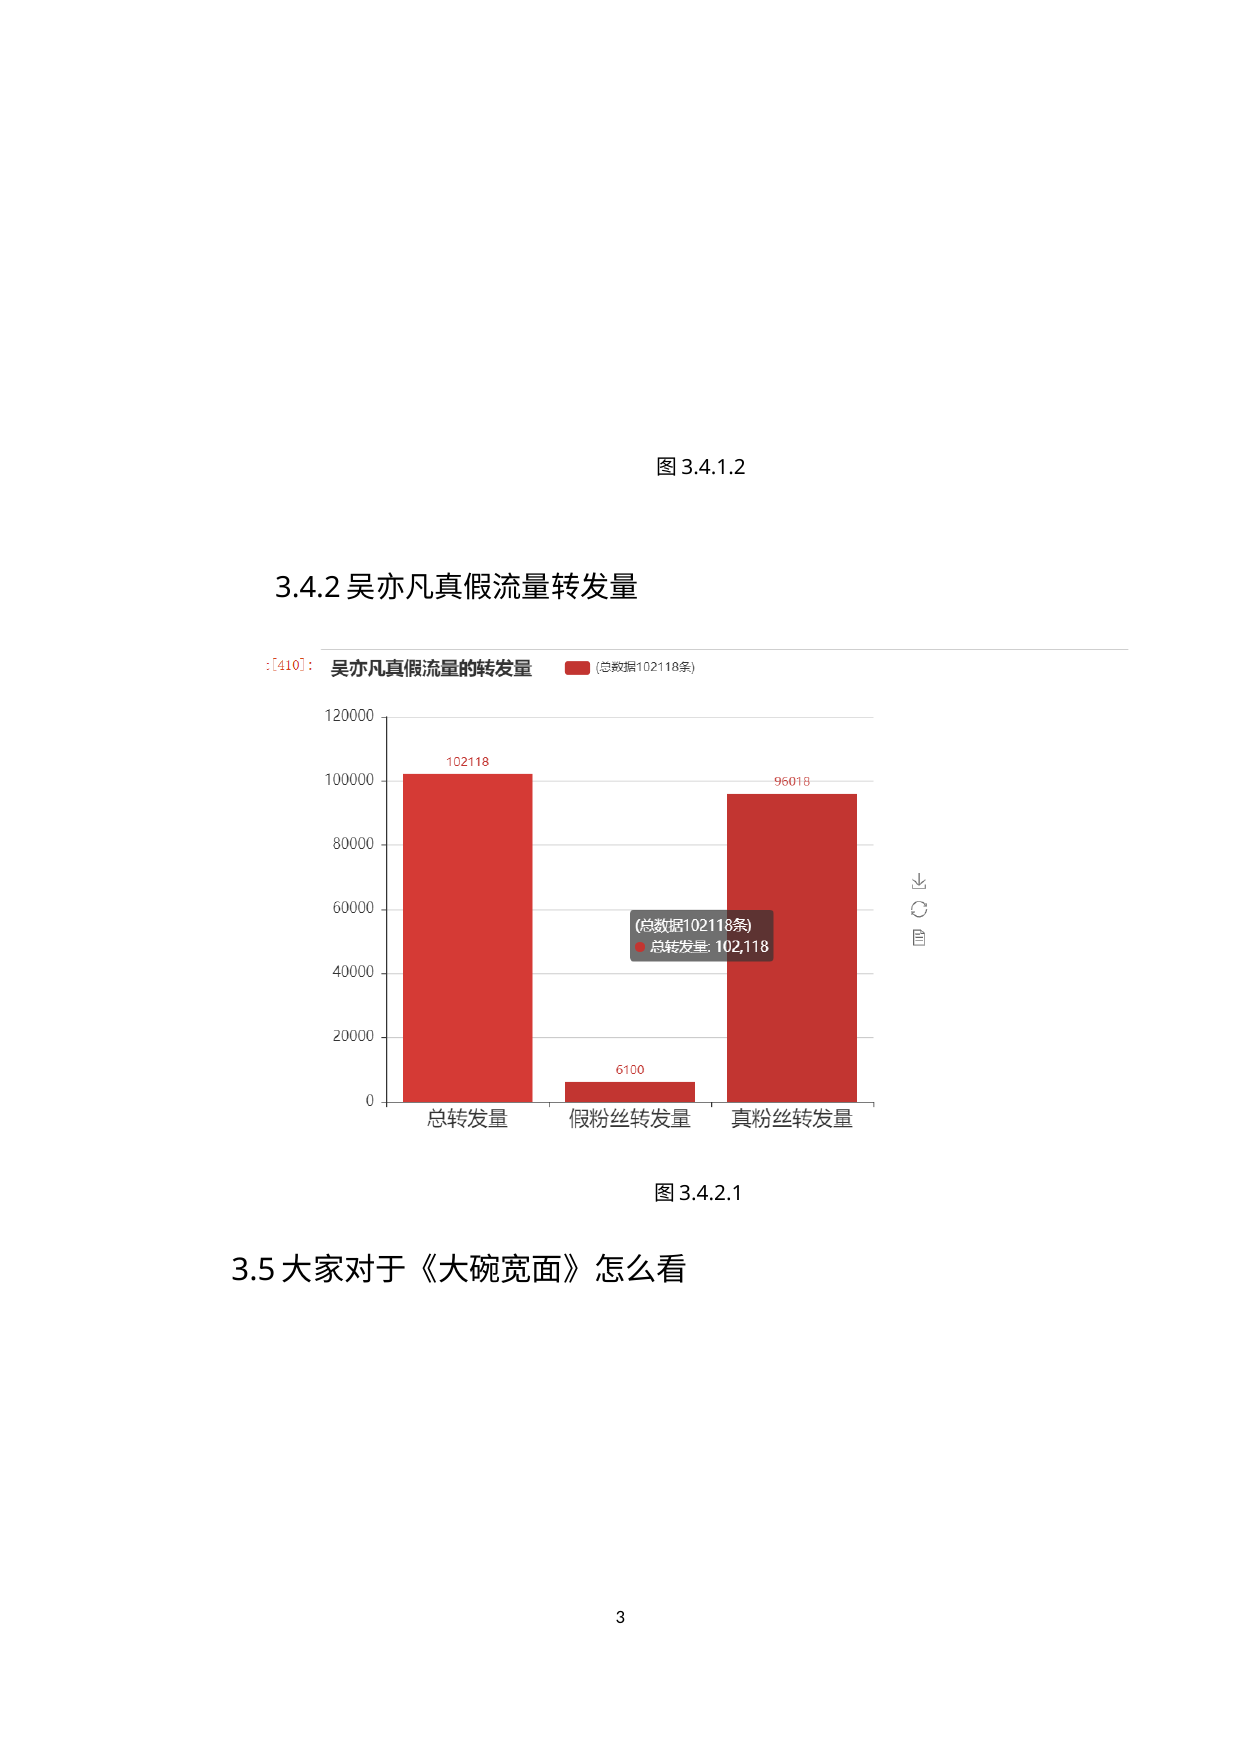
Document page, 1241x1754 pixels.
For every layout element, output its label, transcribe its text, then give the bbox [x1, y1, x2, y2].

text 3.5大家对于《大碗宽面》怎么看 [187, 1169, 1053, 1299]
text 3.4.2吴亦凡真假流量转发量 [231, 552, 1053, 617]
picture [266, 649, 1128, 1165]
